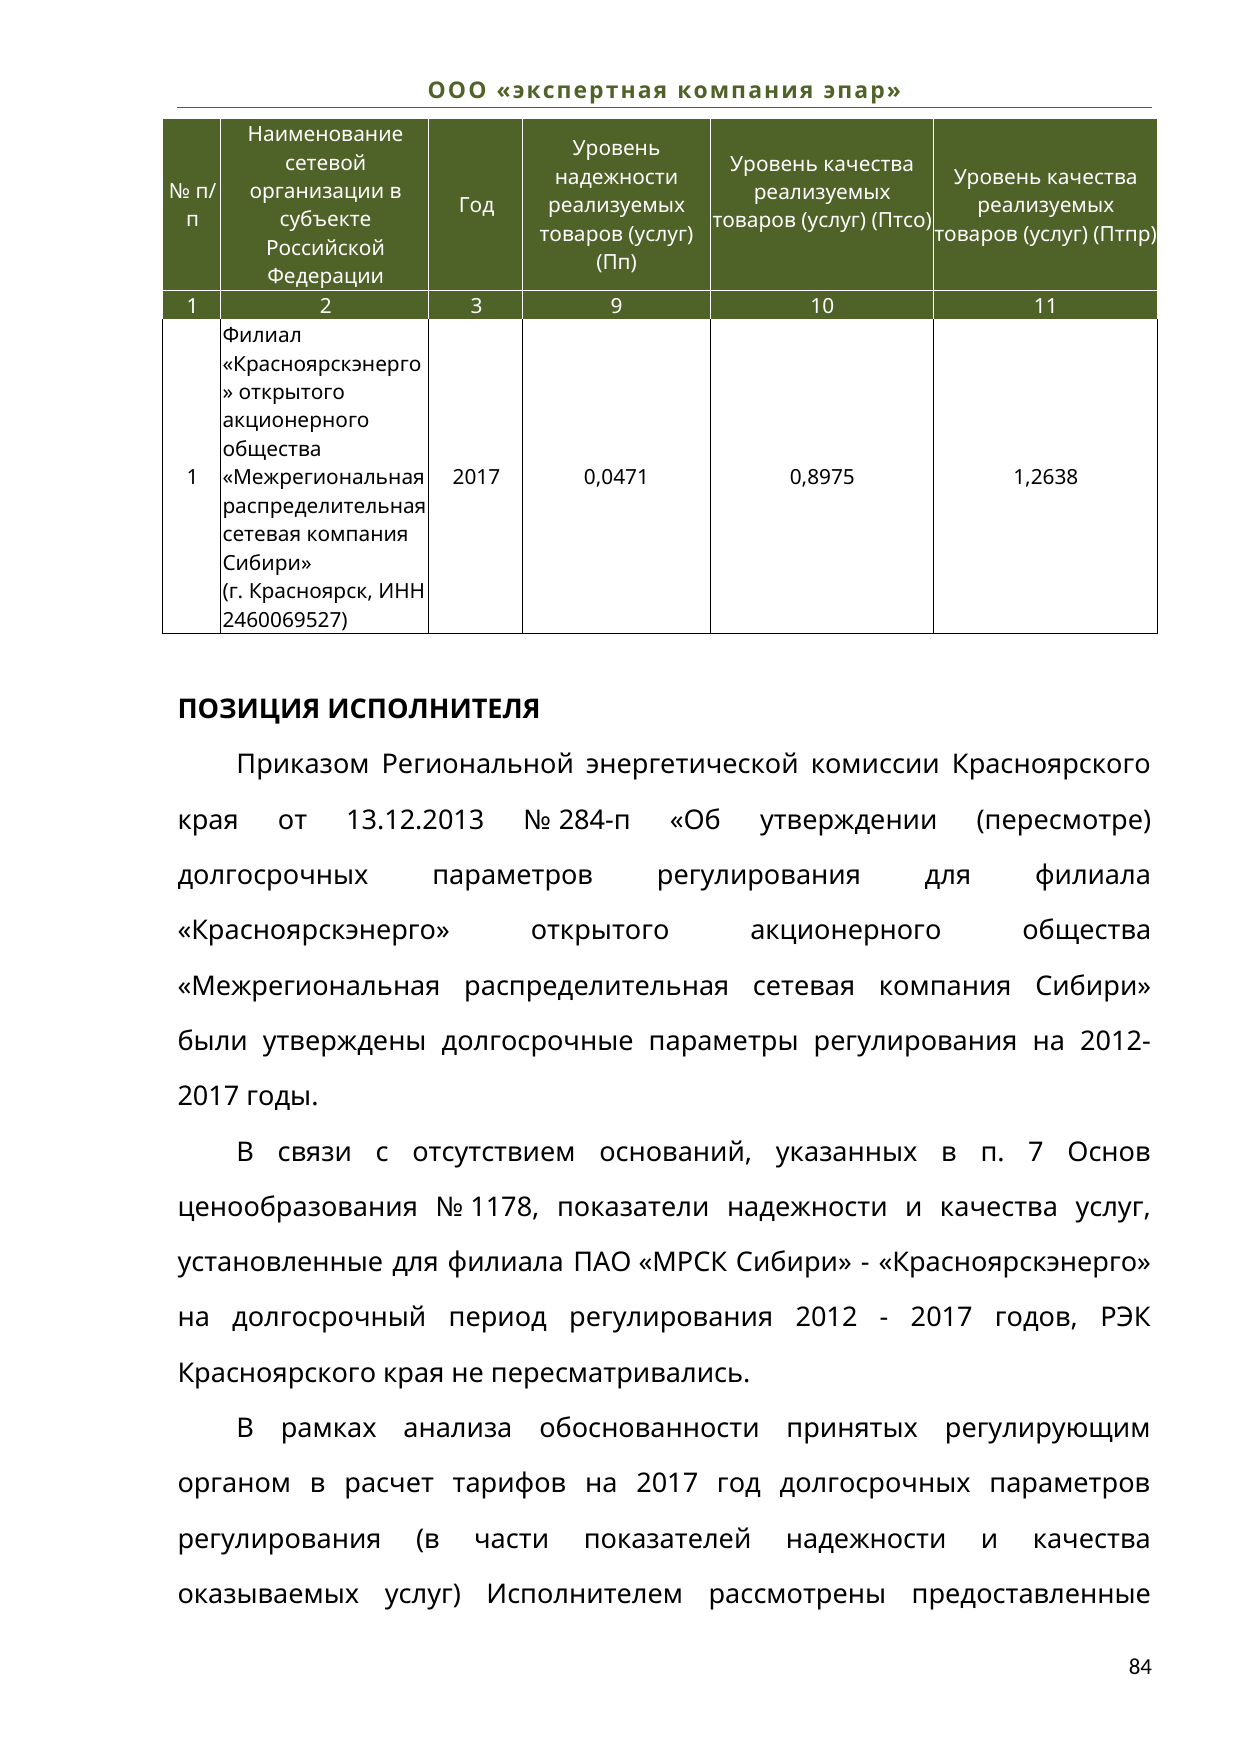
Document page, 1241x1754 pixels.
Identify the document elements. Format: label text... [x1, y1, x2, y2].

text В связи с отсутствием оснований, указанных в п. 7 Основ ценообразования № 1178, показатели надежности и качества услуг, установленные для филиала ПАО «МРСК Сибири» - «Красноярскэнерго» на долгосрочный период регулирования 2012 - 2017 годов, РЭК Красноярского края не пересматривались. [177, 1132, 1152, 1390]
table_header № п/п [163, 119, 220, 290]
text Приказом Региональной энергетической комиссии Красноярского края от 13.12.2013 № 284-п «Об утверждении (пересмотре) долгосрочных параметров регулирования для филиала «Красноярскэнерго» открытого акционерного общества «Межрегиональная распределительная сетевая компания Сибири» были утверждены долгосрочные параметры регулирования на 2012-2017 годы. [177, 745, 1152, 1113]
table_cell Уровень качества реализуемых товаров (услуг) (Птсо) [711, 148, 933, 234]
table_cell 0,0471 [523, 320, 710, 633]
table_header Наименование сетевой организации в субъекте Российской Федерации [221, 119, 428, 290]
table_cell 1 [163, 320, 220, 633]
table_cell [711, 234, 933, 290]
table_cell 2 [221, 291, 428, 319]
table_cell 3 [429, 291, 522, 319]
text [177, 1408, 1152, 1611]
table_cell Филиал «Красноярскэнерго» открытого акционерного общества «Межрегиональная распределительная сетевая компания Сибири» (г. Красноярск, ИНН 2460069527) [221, 320, 428, 633]
text ПОЗИЦИЯ ИСПОЛНИТЕЛЯ [177, 689, 1152, 726]
table_cell 0,8975 [711, 320, 933, 633]
table_cell 9 [523, 291, 710, 319]
table_header Уровень качества реализуемых товаров (услуг) (Птпр) [934, 119, 1157, 290]
table_cell 1 [163, 291, 220, 319]
table_header [711, 119, 933, 148]
table_header Уровень надежности реализуемых товаров (услуг) (Пп) [523, 119, 710, 290]
table_cell 1,2638 [934, 320, 1157, 633]
table_cell 2017 [429, 320, 522, 633]
table_header Год [429, 119, 522, 290]
table_cell 10 [711, 291, 933, 319]
table_cell 11 [934, 291, 1157, 319]
